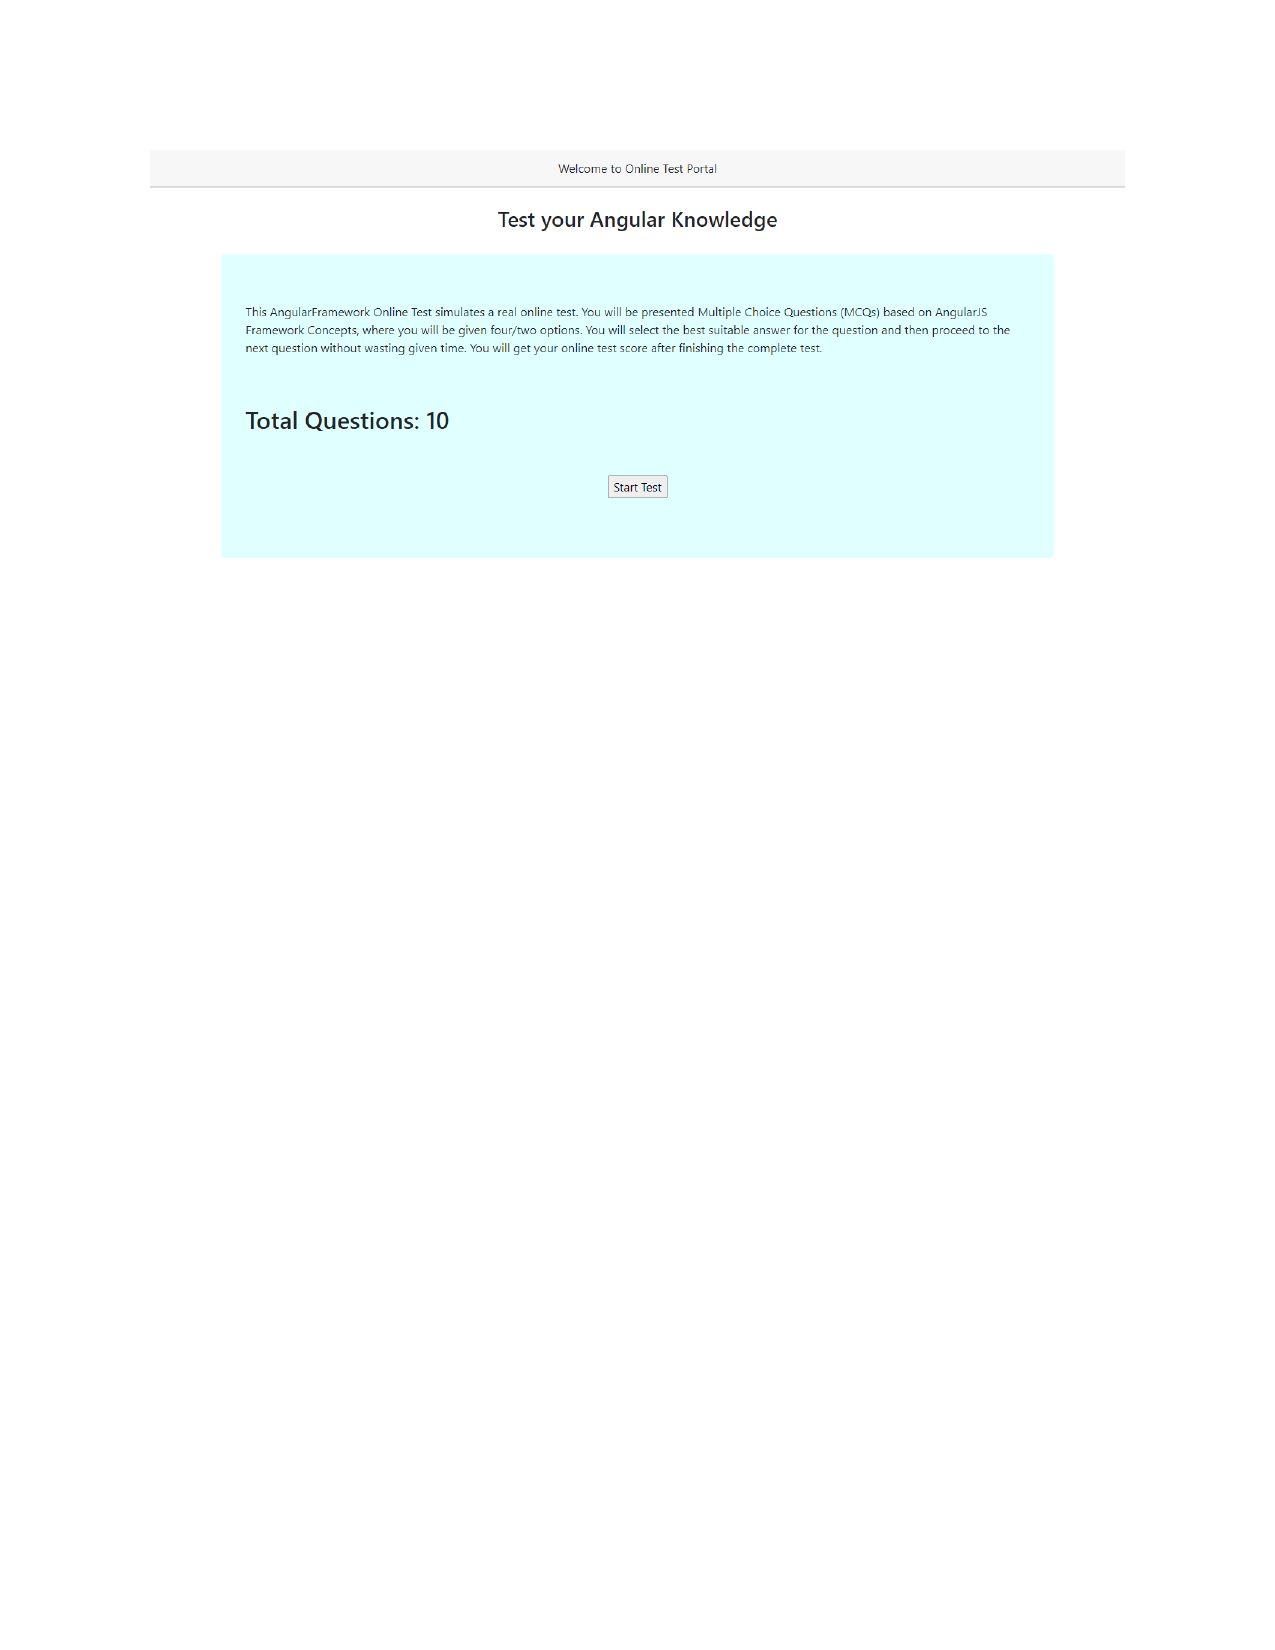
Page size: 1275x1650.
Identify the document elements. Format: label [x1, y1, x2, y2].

picture [150, 150, 1125, 597]
